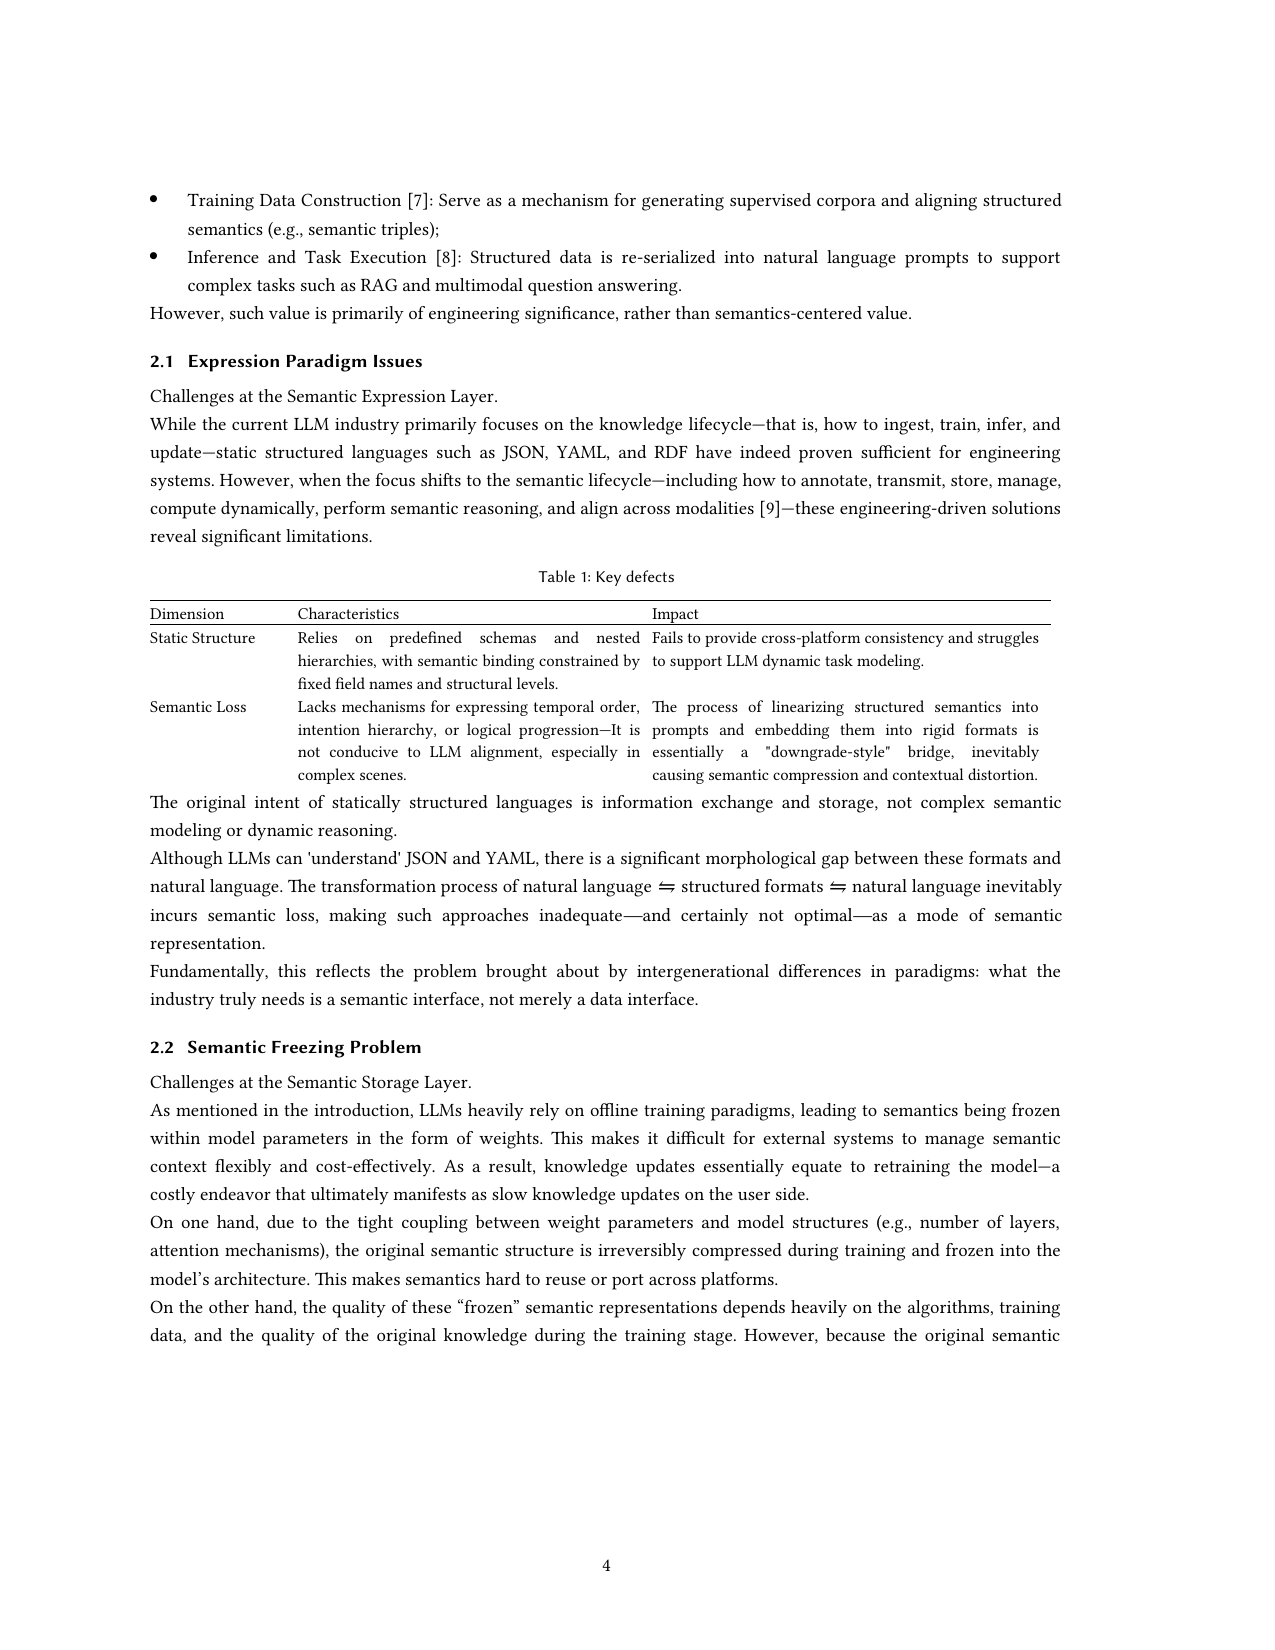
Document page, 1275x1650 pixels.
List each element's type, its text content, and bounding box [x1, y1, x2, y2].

table_cell Fails to provide cross-platform consistency and struggles to support LLM dynamic task modeling. [652, 625, 1051, 693]
table_header Impact [652, 601, 1051, 623]
text Expression Paradigm Issues [150, 349, 1062, 372]
text Fundamentally, this reflects the problem brought about by intergenerational differences in paradigms: what the industry truly needs is a semantic interface, not merely a data interface. [150, 954, 1062, 1010]
table_header Dimension [150, 601, 298, 623]
text The original intent of statically structured languages is information exchange and storage, not complex semantic modeling or dynamic reasoning. [150, 785, 1062, 841]
list Inference and Task Execution [8]: Structured data is re-serialized into natural language prompts to support complex tasks such as RAG and multimodal question answering. [150, 239, 1062, 296]
text While the current LLM industry primarily focuses on the knowledge lifecycle—that is, how to ingest, train, infer, and update—static structured languages such as JSON, YAML, and RDF have indeed proven sufficient for engineering systems. However, when the focus shifts to the semantic lifecycle—including how to annotate, transmit, store, manage, compute dynamically, perform semantic reasoning, and align across modalities [9]—these engineering-driven solutions reveal significant limitations. [150, 407, 1062, 547]
text However, such value is primarily of engineering significance, rather than semantics-centered value. [150, 296, 1062, 324]
table_cell Semantic Loss [150, 693, 298, 785]
text Table 1: Key defects [150, 566, 1062, 587]
text Although LLMs can 'understand' JSON and YAML, there is a significant morphological gap between these formats and natural language. The transformation process of natural language ⇋ structured formats ⇋ natural language inevitably incurs semantic loss, making such approaches inadequate—and certainly not optimal—as a mode of semantic representation. [150, 841, 1062, 954]
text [150, 1289, 1062, 1346]
text Challenges at the Semantic Storage Layer. [150, 1064, 1062, 1093]
text As mentioned in the introduction, LLMs heavily rely on offline training paradigms, leading to semantics being frozen within model parameters in the form of weights. This makes it difficult for external systems to manage semantic context flexibly and cost-effectively. As a result, knowledge updates essentially equate to retraining the model—a costly endeavor that ultimately manifests as slow knowledge updates on the user side. [150, 1093, 1062, 1205]
text Semantic Freezing Problem [150, 1035, 1062, 1058]
table_cell Relies on predefined schemas and nested hierarchies, with semantic binding constrained by fixed field names and structural levels. [298, 625, 652, 693]
list Training Data Construction [7]: Serve as a mechanism for generating supervised corpora and aligning structured semantics (e.g., semantic triples); [150, 183, 1062, 239]
table_cell Lacks mechanisms for expressing temporal order, intention hierarchy, or logical progression—It is not conducive to LLM alignment, especially in complex scenes. [298, 693, 652, 785]
table_cell Static Structure [150, 625, 298, 693]
text On one hand, due to the tight coupling between weight parameters and model structures (e.g., number of layers, attention mechanisms), the original semantic structure is irreversibly compressed during training and frozen into the model’s architecture. This makes semantics hard to reuse or port across platforms. [150, 1205, 1062, 1289]
table_header Characteristics [298, 601, 652, 623]
table_cell The process of linearizing structured semantics into prompts and embedding them into rigid formats is essentially a "downgrade-style" bridge, inevitably causing semantic compression and contextual distortion. [652, 693, 1051, 785]
text Challenges at the Semantic Expression Layer. [150, 379, 1062, 407]
